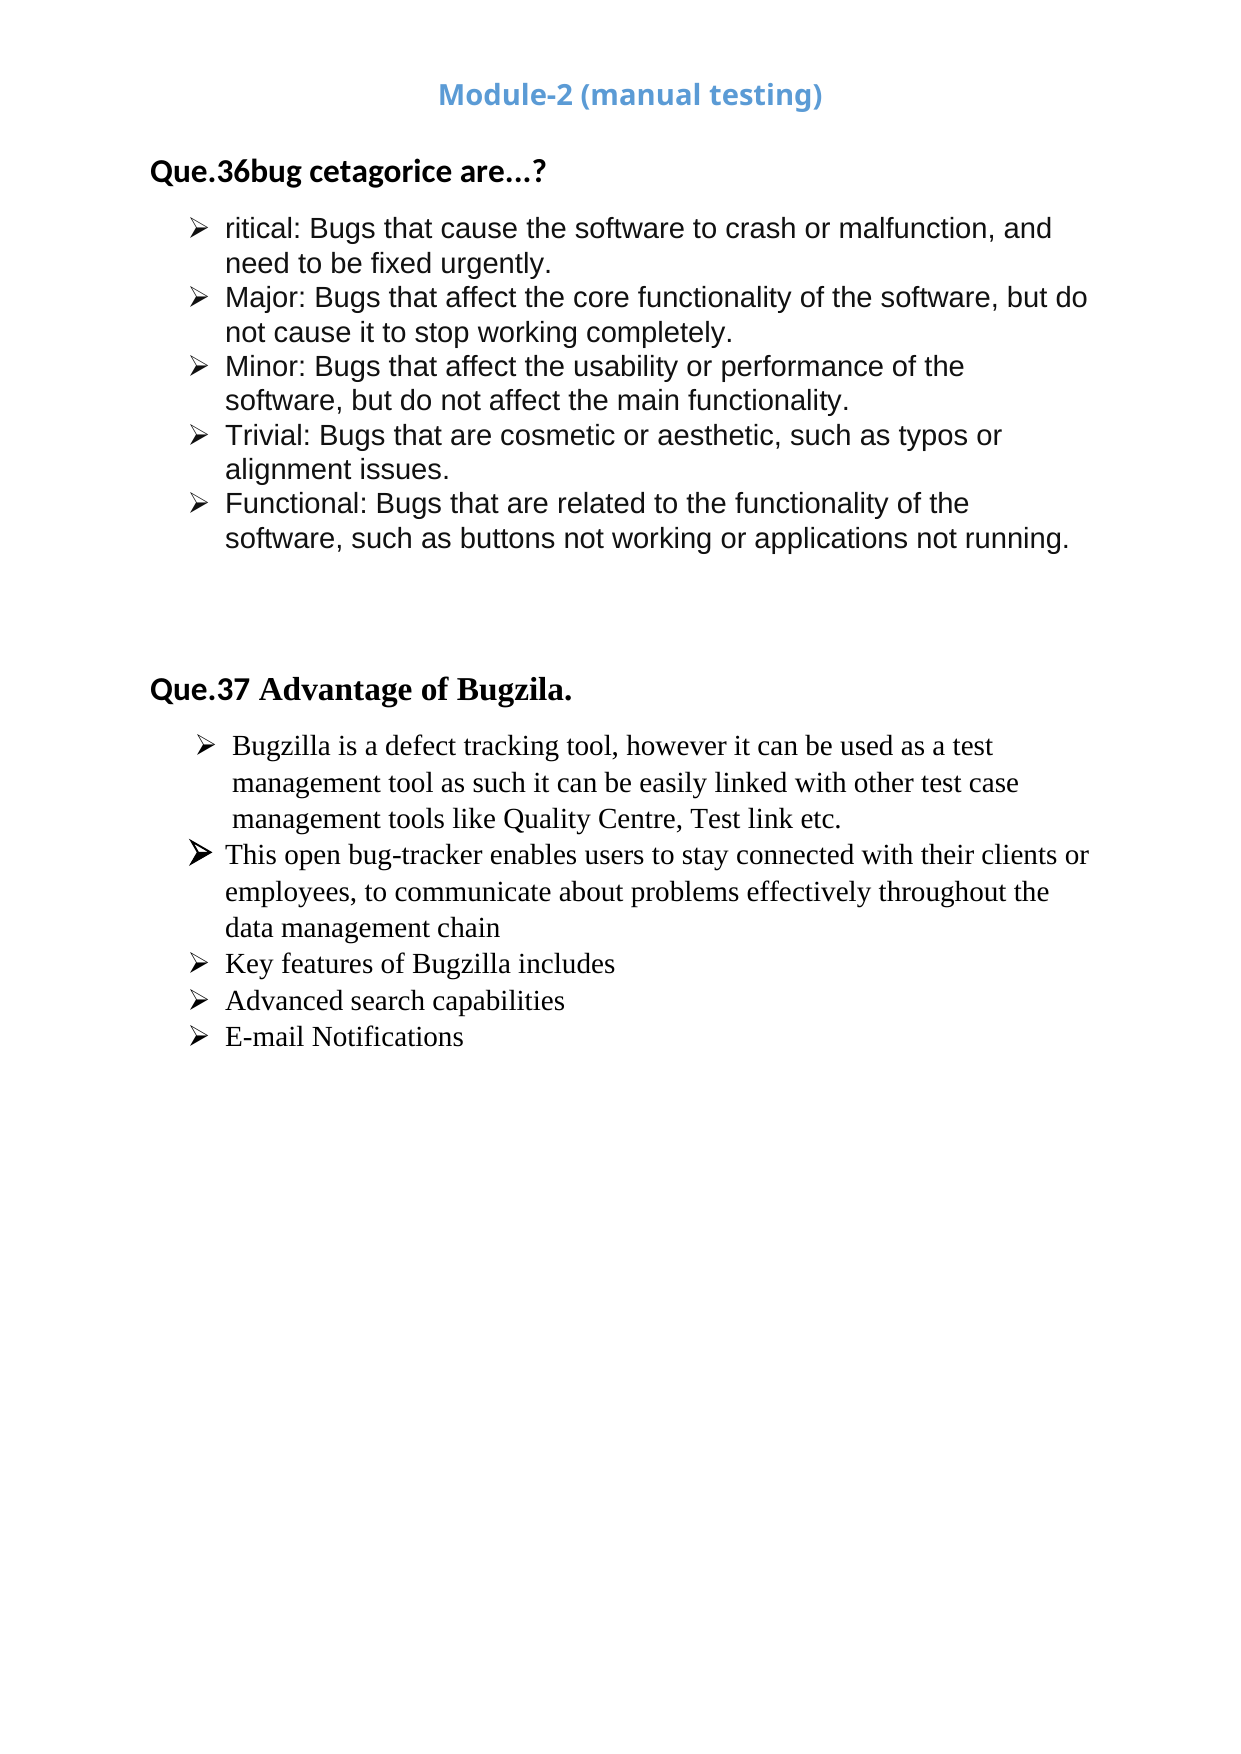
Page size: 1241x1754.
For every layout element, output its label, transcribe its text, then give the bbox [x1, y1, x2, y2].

list This open bug-tracker enables users to stay connected with their clients or employees, to communicate about problems effectively throughout the data management chain [187, 837, 1090, 944]
list Trivial: Bugs that are cosmetic or aesthetic, such as typos or alignment issues. [187, 417, 1090, 486]
list Advanced search capabilities [187, 983, 1090, 1016]
list ritical: Bugs that cause the software to crash or malfunction, and need to be fixed urgently. [187, 211, 1090, 279]
list Functional: Bugs that are related to the functionality of the software, such as buttons not working or applications not running. [187, 486, 1090, 554]
list Minor: Bugs that affect the usability or performance of the software, but do not affect the main functionality. [187, 348, 1090, 417]
list E-mail Notifications [187, 1019, 1090, 1052]
text Que.36bug cetagorice are...? [150, 150, 1090, 191]
list Major: Bugs that affect the core functionality of the software, but do not cause it to stop working completely. [187, 279, 1090, 348]
list Bugzilla is a defect tracking tool, however it can be used as a test management tool as such it can be easily linked with other test case management tools like Quality Centre, Test link etc. [194, 728, 1090, 834]
list Key features of Bugzilla includes [187, 946, 1090, 980]
text Que.37 Advantage of Bugzila. [150, 668, 1090, 708]
